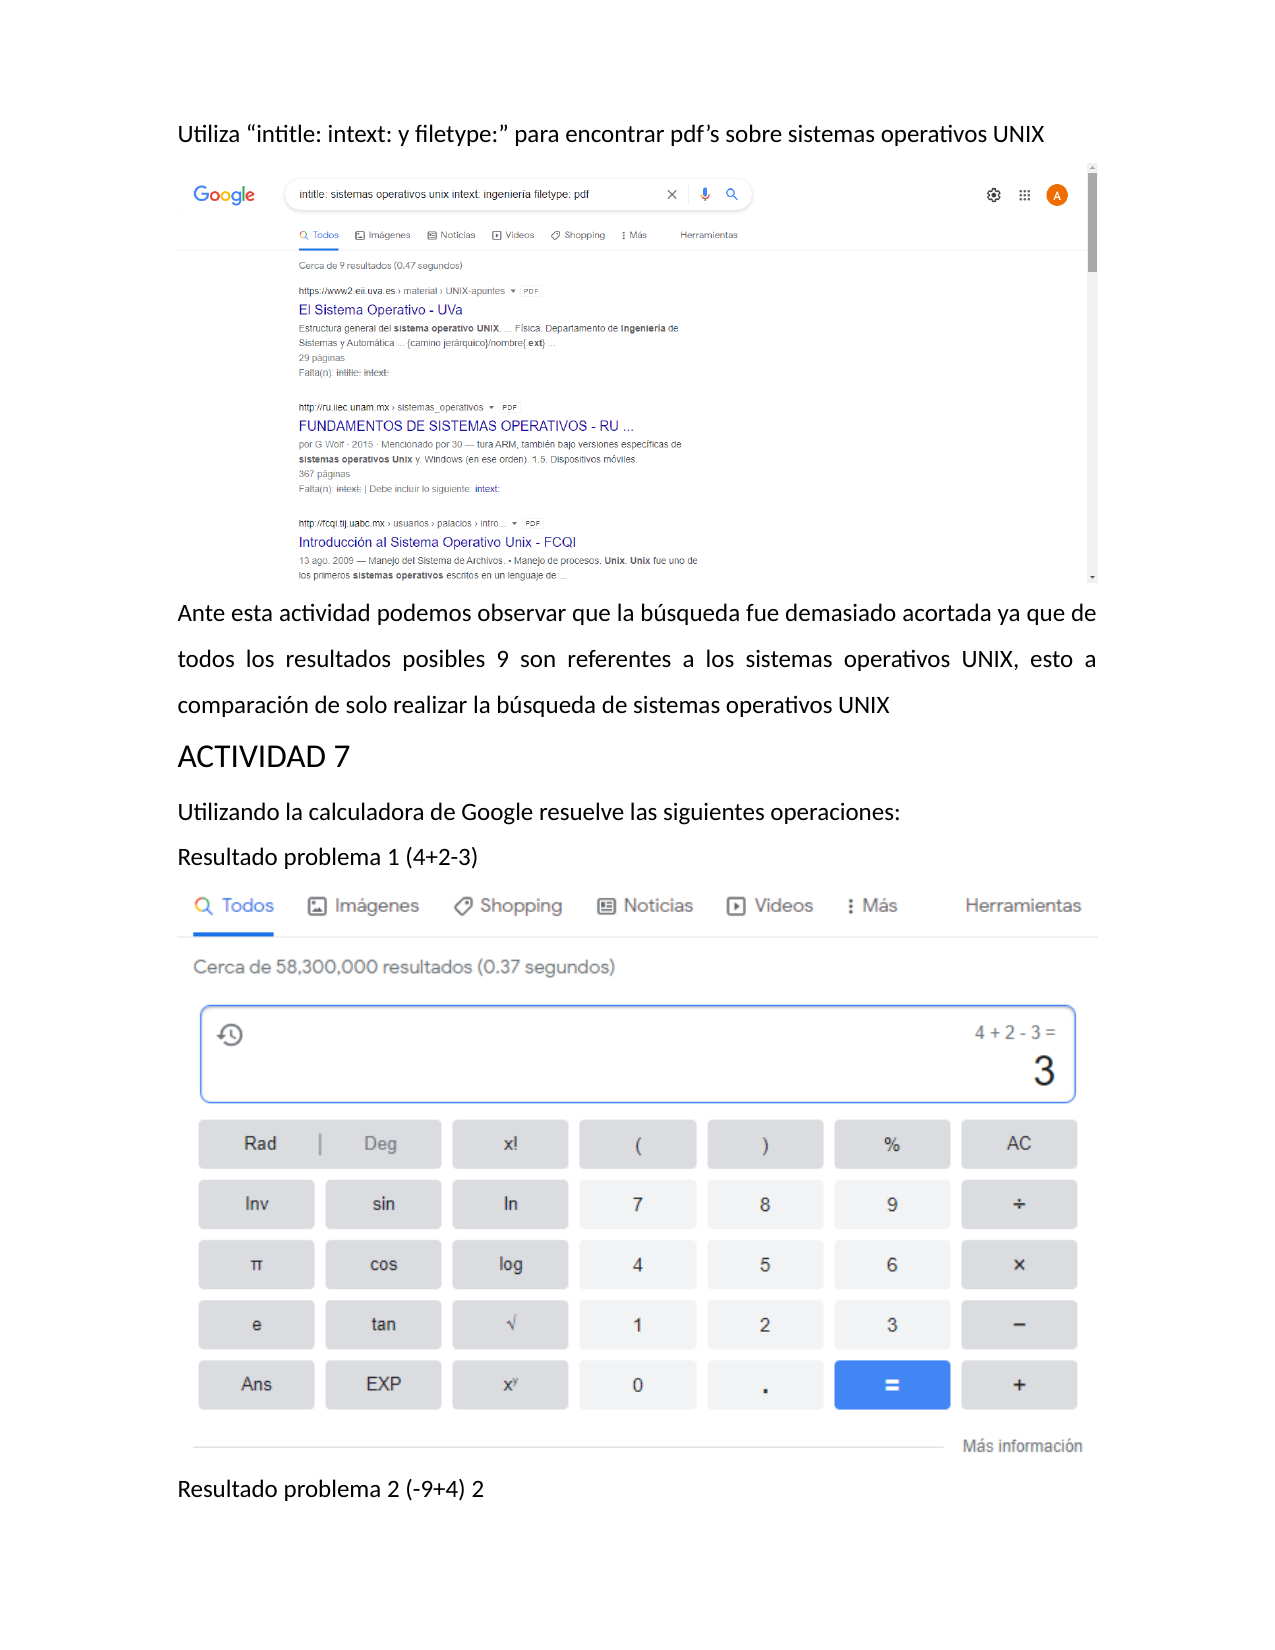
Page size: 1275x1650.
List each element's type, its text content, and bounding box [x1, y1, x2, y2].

text Utilizando la calculadora de Google resuelve las siguientes operaciones: [177, 796, 1098, 826]
text Utiliza “intitle: intext: y filetype:” para encontrar pdf’s sobre sistemas operativos UNIX [177, 118, 1098, 149]
text Ante esta actividad podemos observar que la búsqueda fue demasiado acortada ya que de todos los resultados posibles 9 son referentes a los sistemas operativos UNIX, esto a comparación de solo realizar la búsqueda de sistemas operativos UNIX [177, 597, 1098, 719]
text ACTIVIDAD 7 [177, 734, 1098, 775]
text Resultado problema 1 (4+2-3) [177, 841, 1098, 872]
text Resultado problema 2 (-9+4) 2 [177, 1473, 1098, 1503]
picture [177, 163, 1098, 583]
picture [177, 887, 1098, 1459]
